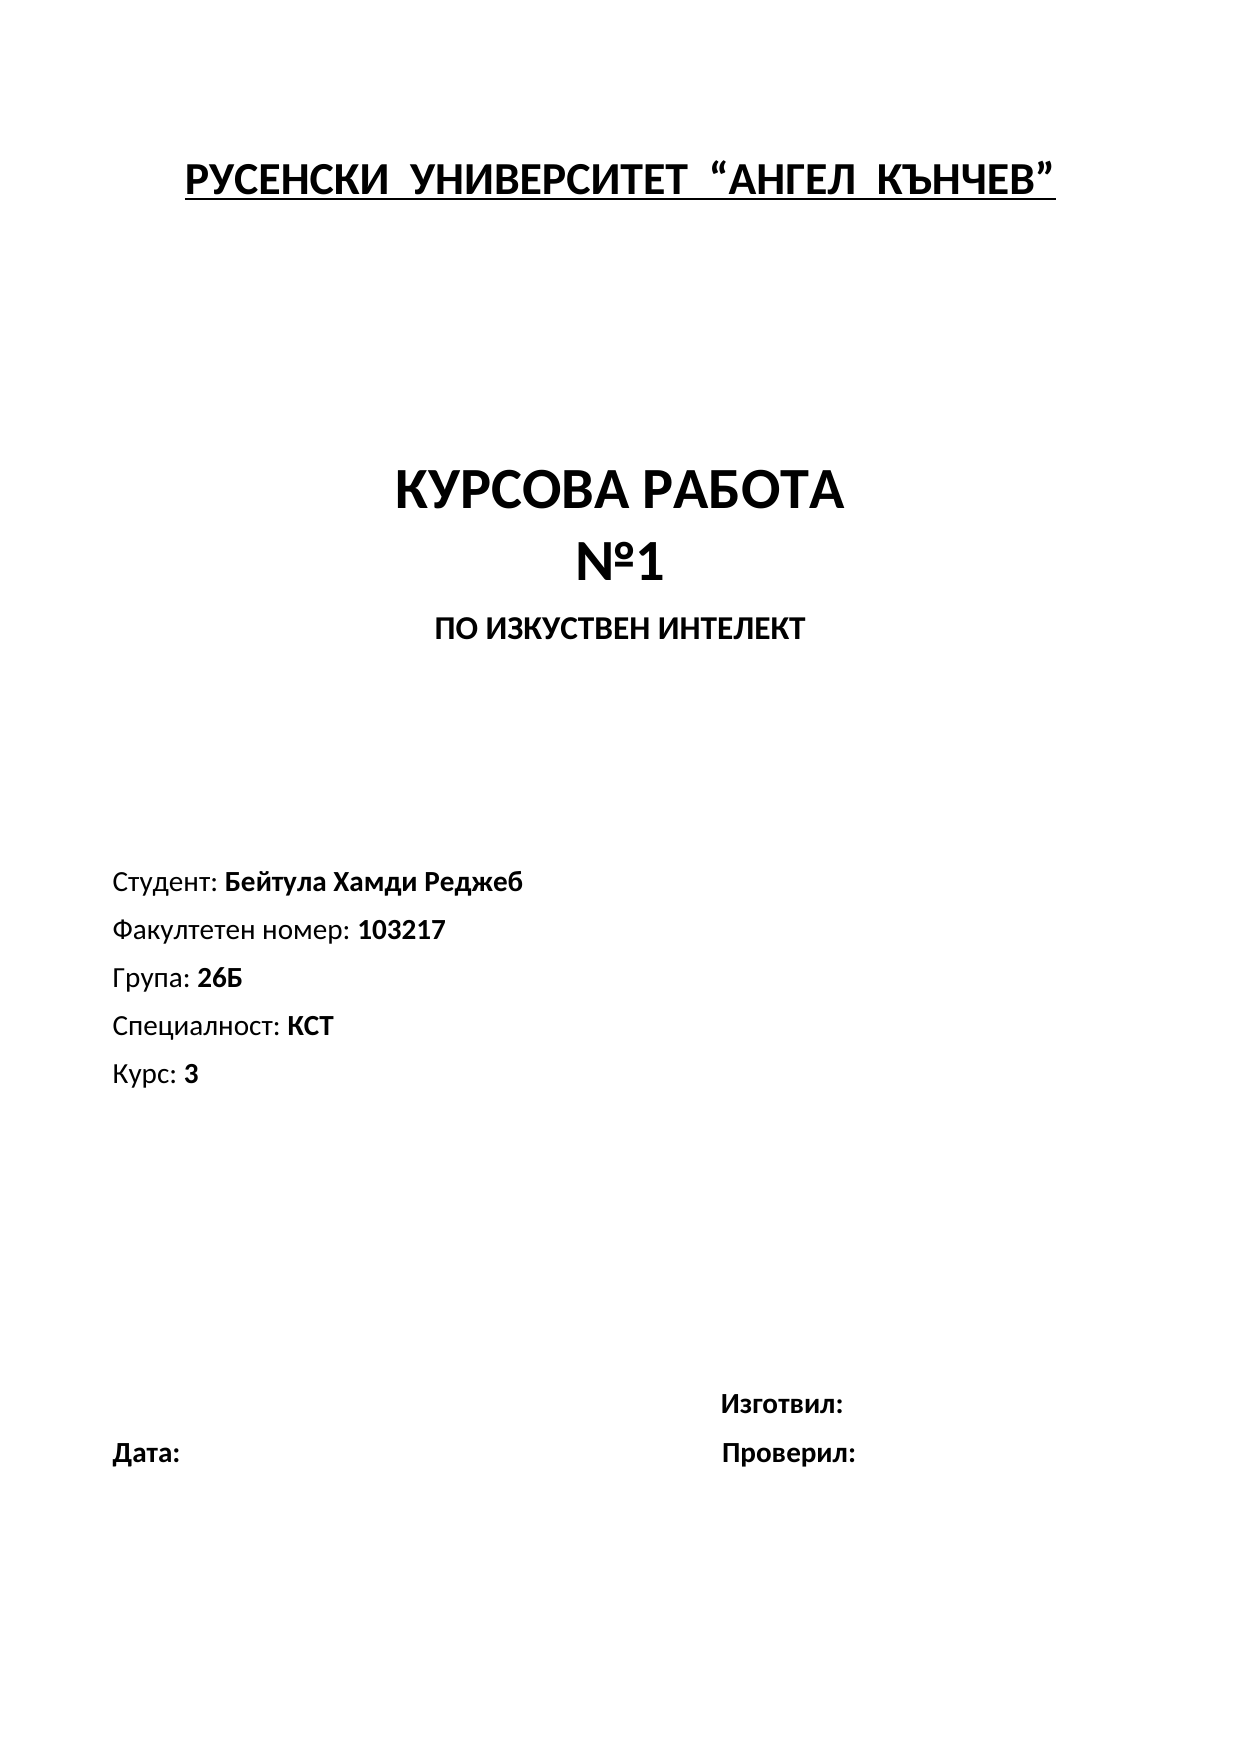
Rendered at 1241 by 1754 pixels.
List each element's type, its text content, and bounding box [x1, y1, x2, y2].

text Група: 26Б [112, 959, 1128, 995]
text Курс: 3 [112, 1056, 1128, 1091]
text КУРСОВА РАБОТА [112, 452, 1128, 523]
text по Изкуствен интелект [112, 607, 1128, 648]
text Факултетен номер: 103217 [112, 911, 1128, 947]
text №1 [112, 523, 1128, 595]
text Изготвил: [112, 1386, 1128, 1421]
text Студент: Бейтула Хамди Реджеб [112, 863, 1128, 899]
text Дата: Проверил: [112, 1434, 1080, 1469]
text РУСЕНСКИ УНИВЕРСИТЕТ “АНГЕЛ КЪНЧЕВ” [112, 150, 1128, 206]
text Специалност: КСТ [112, 1007, 1128, 1043]
